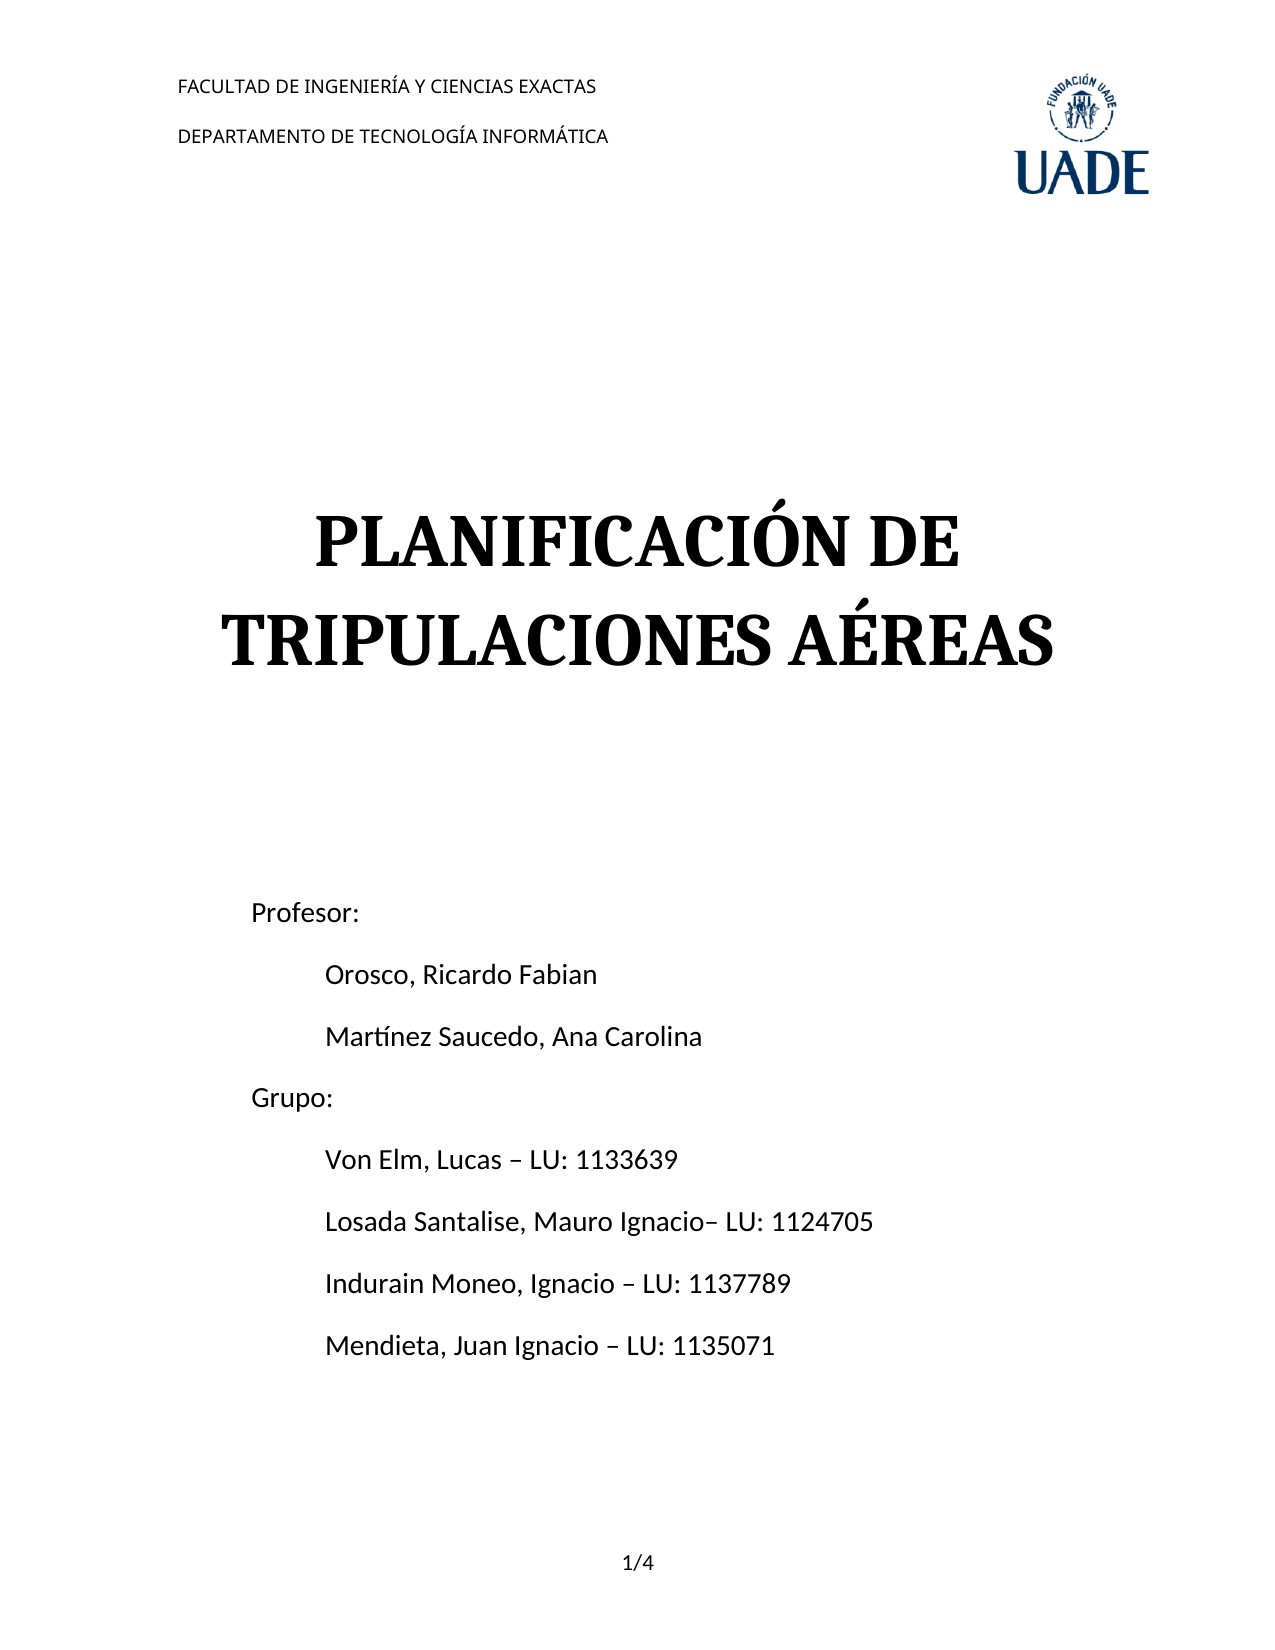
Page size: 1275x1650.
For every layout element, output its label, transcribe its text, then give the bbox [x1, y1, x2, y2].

picture [1008, 59, 1156, 207]
text PLANIFICACIÓN DE TRIPULACIONES AÉREAS [177, 498, 1098, 684]
text Grupo: [251, 1079, 1098, 1115]
text Martínez Saucedo, Ana Carolina [251, 1018, 1098, 1053]
text Losada Santalise, Mauro Ignacio– LU: 1124705 [251, 1203, 1098, 1239]
text Orosco, Ricardo Fabian [251, 956, 1098, 992]
text Indurain Moneo, Ignacio – LU: 1137789 [251, 1265, 1098, 1301]
text Profesor: [251, 894, 1098, 930]
text Mendieta, Juan Ignacio – LU: 1135071 [251, 1327, 1098, 1362]
text Von Elm, Lucas – LU: 1133639 [251, 1141, 1098, 1177]
